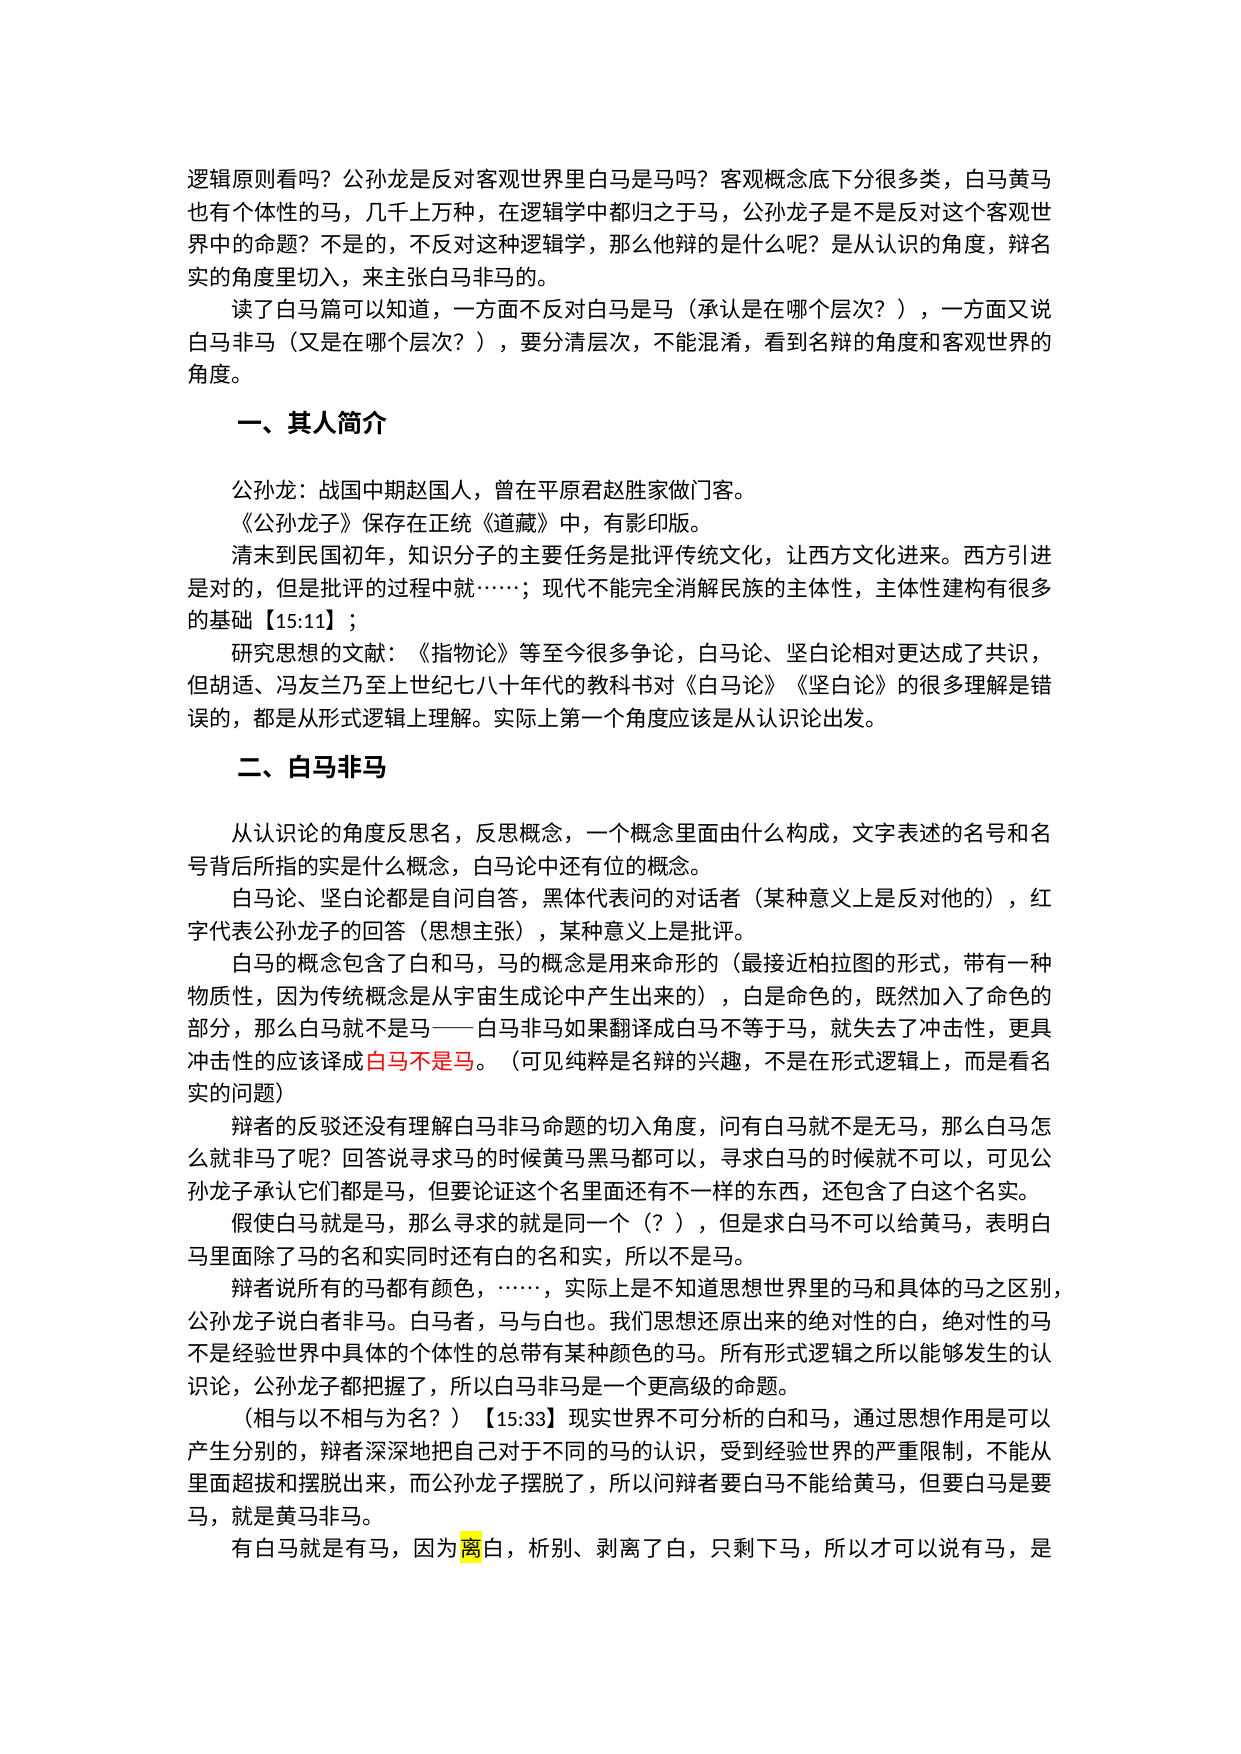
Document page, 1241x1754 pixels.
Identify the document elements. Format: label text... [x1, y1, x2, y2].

text 读了白马篇可以知道，一方面不反对白马是马（承认是在哪个层次？），一方面又说白马非马（又是在哪个层次？），要分清层次，不能混淆，看到名辩的角度和客观世界的角度。 [187, 292, 1053, 389]
text 白马的概念包含了白和马，马的概念是用来命形的（最接近柏拉图的形式，带有一种物质性，因为传统概念是从宇宙生成论中产生出来的），白是命色的，既然加入了命色的部分，那么白马就不是马——白马非马如果翻译成白马不等于马，就失去了冲击性，更具冲击性的应该译成白马不是马。（可见纯粹是名辩的兴趣，不是在形式逻辑上，而是看名实的问题） [187, 946, 1053, 1108]
text 从认识论的角度反思名，反思概念，一个概念里面由什么构成，文字表述的名号和名号背后所指的实是什么概念，白马论中还有位的概念。 [187, 816, 1053, 881]
text 公孙龙：战国中期赵国人，曾在平原君赵胜家做门客。 [187, 473, 1053, 505]
text （相与以不相与为名？）【15:33】现实世界不可分析的白和马，通过思想作用是可以产生分别的，辩者深深地把自己对于不同的马的认识，受到经验世界的严重限制，不能从里面超拔和摆脱出来，而公孙龙子摆脱了，所以问辩者要白马不能给黄马，但要白马是要马，就是黄马非马。 [187, 1401, 1053, 1531]
text 假使白马就是马，那么寻求的就是同一个（？），但是求白马不可以给黄马，表明白马里面除了马的名和实同时还有白的名和实，所以不是马。 [187, 1206, 1053, 1271]
text 辩者的反驳还没有理解白马非马命题的切入角度，问有白马就不是无马，那么白马怎么就非马了呢？回答说寻求马的时候黄马黑马都可以，寻求白马的时候就不可以，可见公孙龙子承认它们都是马，但要论证这个名里面还有不一样的东西，还包含了白这个名实。 [187, 1108, 1053, 1206]
text 清末到民国初年，知识分子的主要任务是批评传统文化，让西方文化进来。西方引进是对的，但是批评的过程中就……；现代不能完全消解民族的主体性，主体性建构有很多的基础【15:11】； [187, 538, 1053, 635]
text 研究思想的文献：《指物论》等至今很多争论，白马论、坚白论相对更达成了共识，但胡适、冯友兰乃至上世纪七八十年代的教科书对《白马论》《坚白论》的很多理解是错误的，都是从形式逻辑上理解。实际上第一个角度应该是从认识论出发。 [187, 635, 1053, 733]
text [187, 162, 1053, 292]
subtitle 一、其人简介 [187, 389, 1053, 454]
text 《公孙龙子》保存在正统《道藏》中，有影印版。 [187, 505, 1053, 538]
text 白马论、坚白论都是自问自答，黑体代表问的对话者（某种意义上是反对他的），红字代表公孙龙子的回答（思想主张），某种意义上是批评。 [187, 881, 1053, 946]
text 辩者说所有的马都有颜色，……，实际上是不知道思想世界里的马和具体的马之区别，公孙龙子说白者非马。白马者，马与白也。我们思想还原出来的绝对性的白，绝对性的马，不是经验世界中具体的个体性的总带有某种颜色的马。所有形式逻辑之所以能够发生的认识论，公孙龙子都把握了，所以白马非马是一个更高级的命题。 [187, 1271, 1053, 1401]
text 有白马就是有马，因为离白，析别、剥离了白，只剩下马，所以才可以说有马，是“独以马为有马耳，非以白马为有马”。深入到归类之所以可能的认识论的基础，存在一般性的马，白马可以按照形式逻辑被叫作马（？） [482, 1531, 1053, 1563]
subtitle 二、白马非马 [187, 733, 1053, 798]
